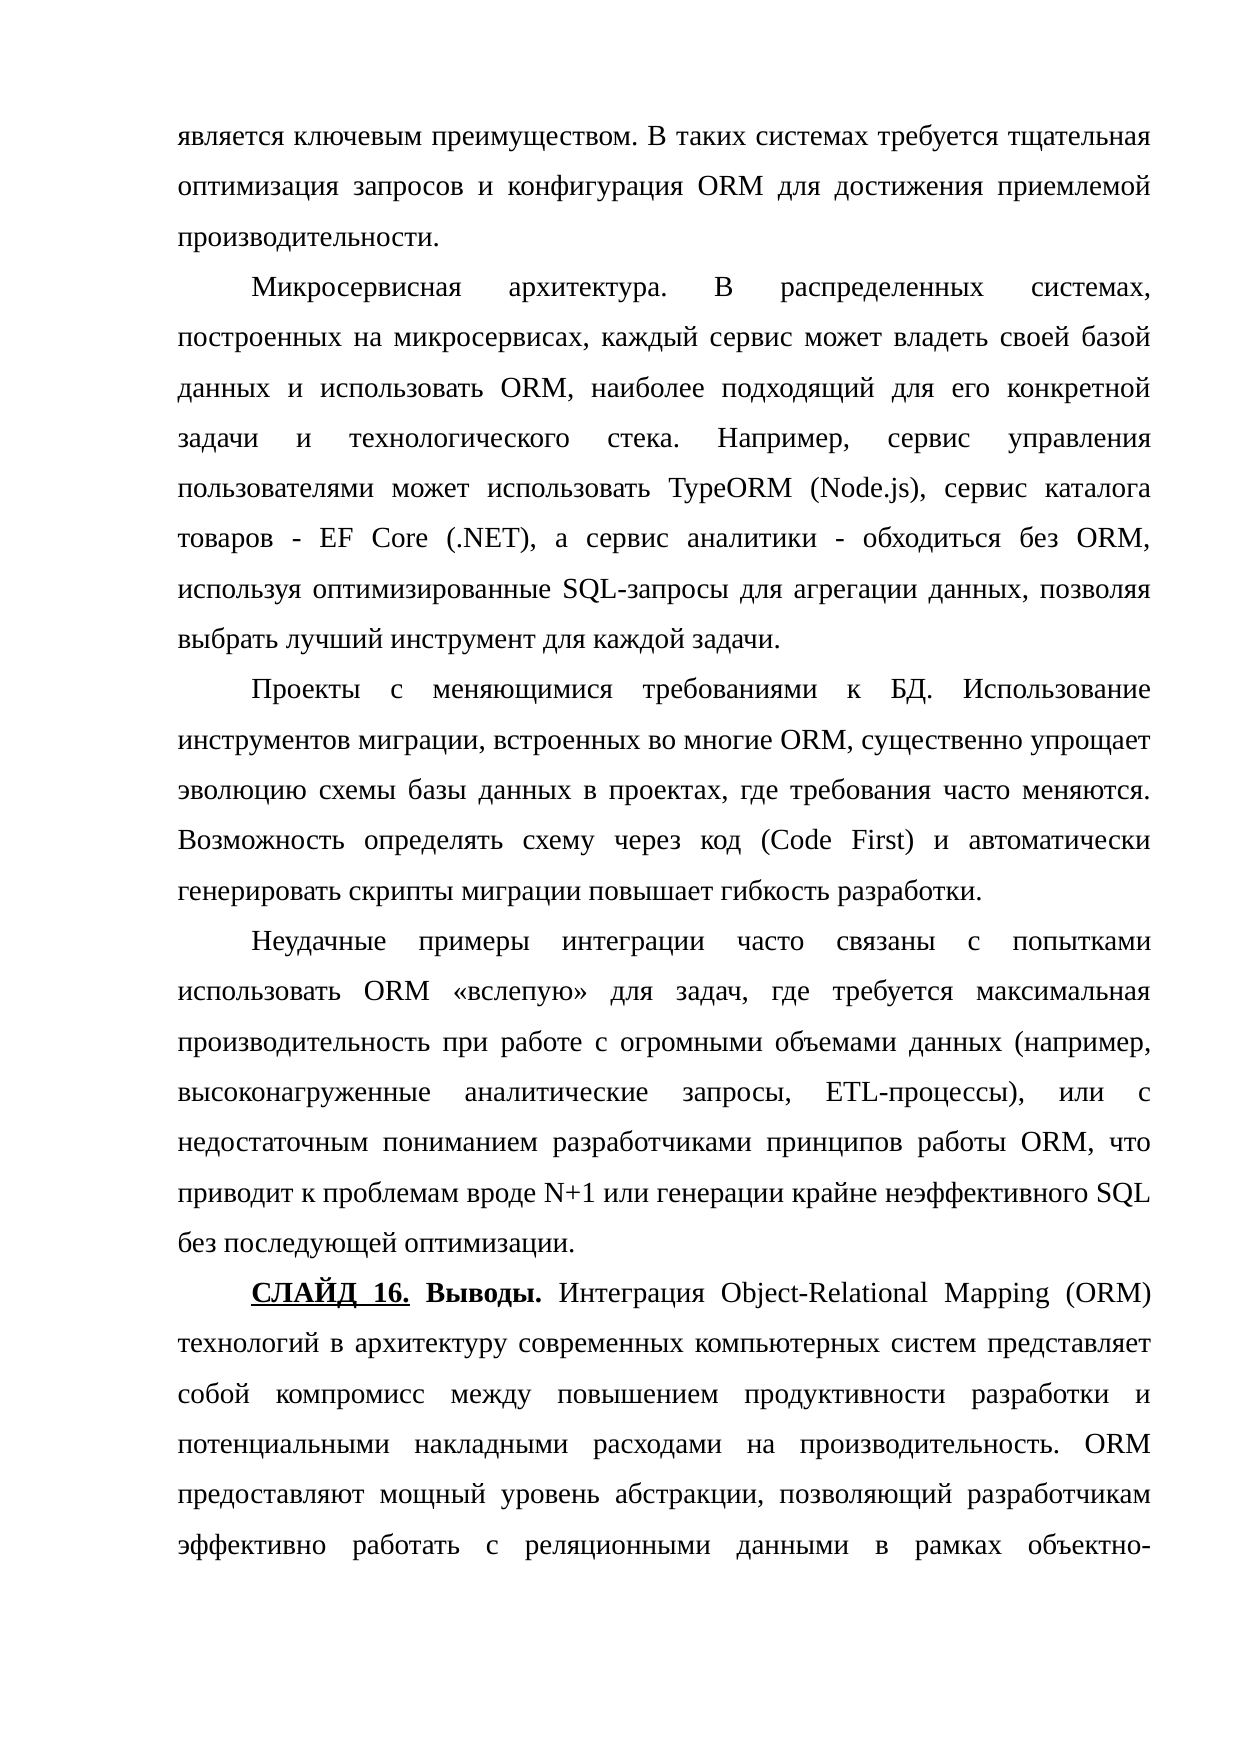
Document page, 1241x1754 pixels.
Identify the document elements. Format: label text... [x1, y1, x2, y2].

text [177, 118, 1152, 252]
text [177, 1275, 1152, 1560]
text Микросервисная архитектура. В распределенных системах, построенных на микросервисах, каждый сервис может владеть своей базой данных и использовать ORM, наиболее подходящий для его конкретной задачи и технологического стека. Например, сервис управления пользователями может использовать TypeORM (Node.js), сервис каталога товаров - EF Core (.NET), а сервис аналитики - обходиться без ORM, используя оптимизированные SQL-запросы для агрегации данных, позволяя выбрать лучший инструмент для каждой задачи. [177, 269, 1152, 655]
text Неудачные примеры интеграции часто связаны с попытками использовать ORM «вслепую» для задач, где требуется максимальная производительность при работе с огромными объемами данных (например, высоконагруженные аналитические запросы, ETL-процессы), или с недостаточным пониманием разработчиками принципов работы ORM, что приводит к проблемам вроде N+1 или генерации крайне неэффективного SQL без последующей оптимизации. [177, 923, 1152, 1258]
text Проекты с меняющимися требованиями к БД. Использование инструментов миграции, встроенных во многие ORM, существенно упрощает эволюцию схемы базы данных в проектах, где требования часто меняются. Возможность определять схему через код (Code First) и автоматически генерировать скрипты миграции повышает гибкость разработки. [177, 672, 1152, 906]
